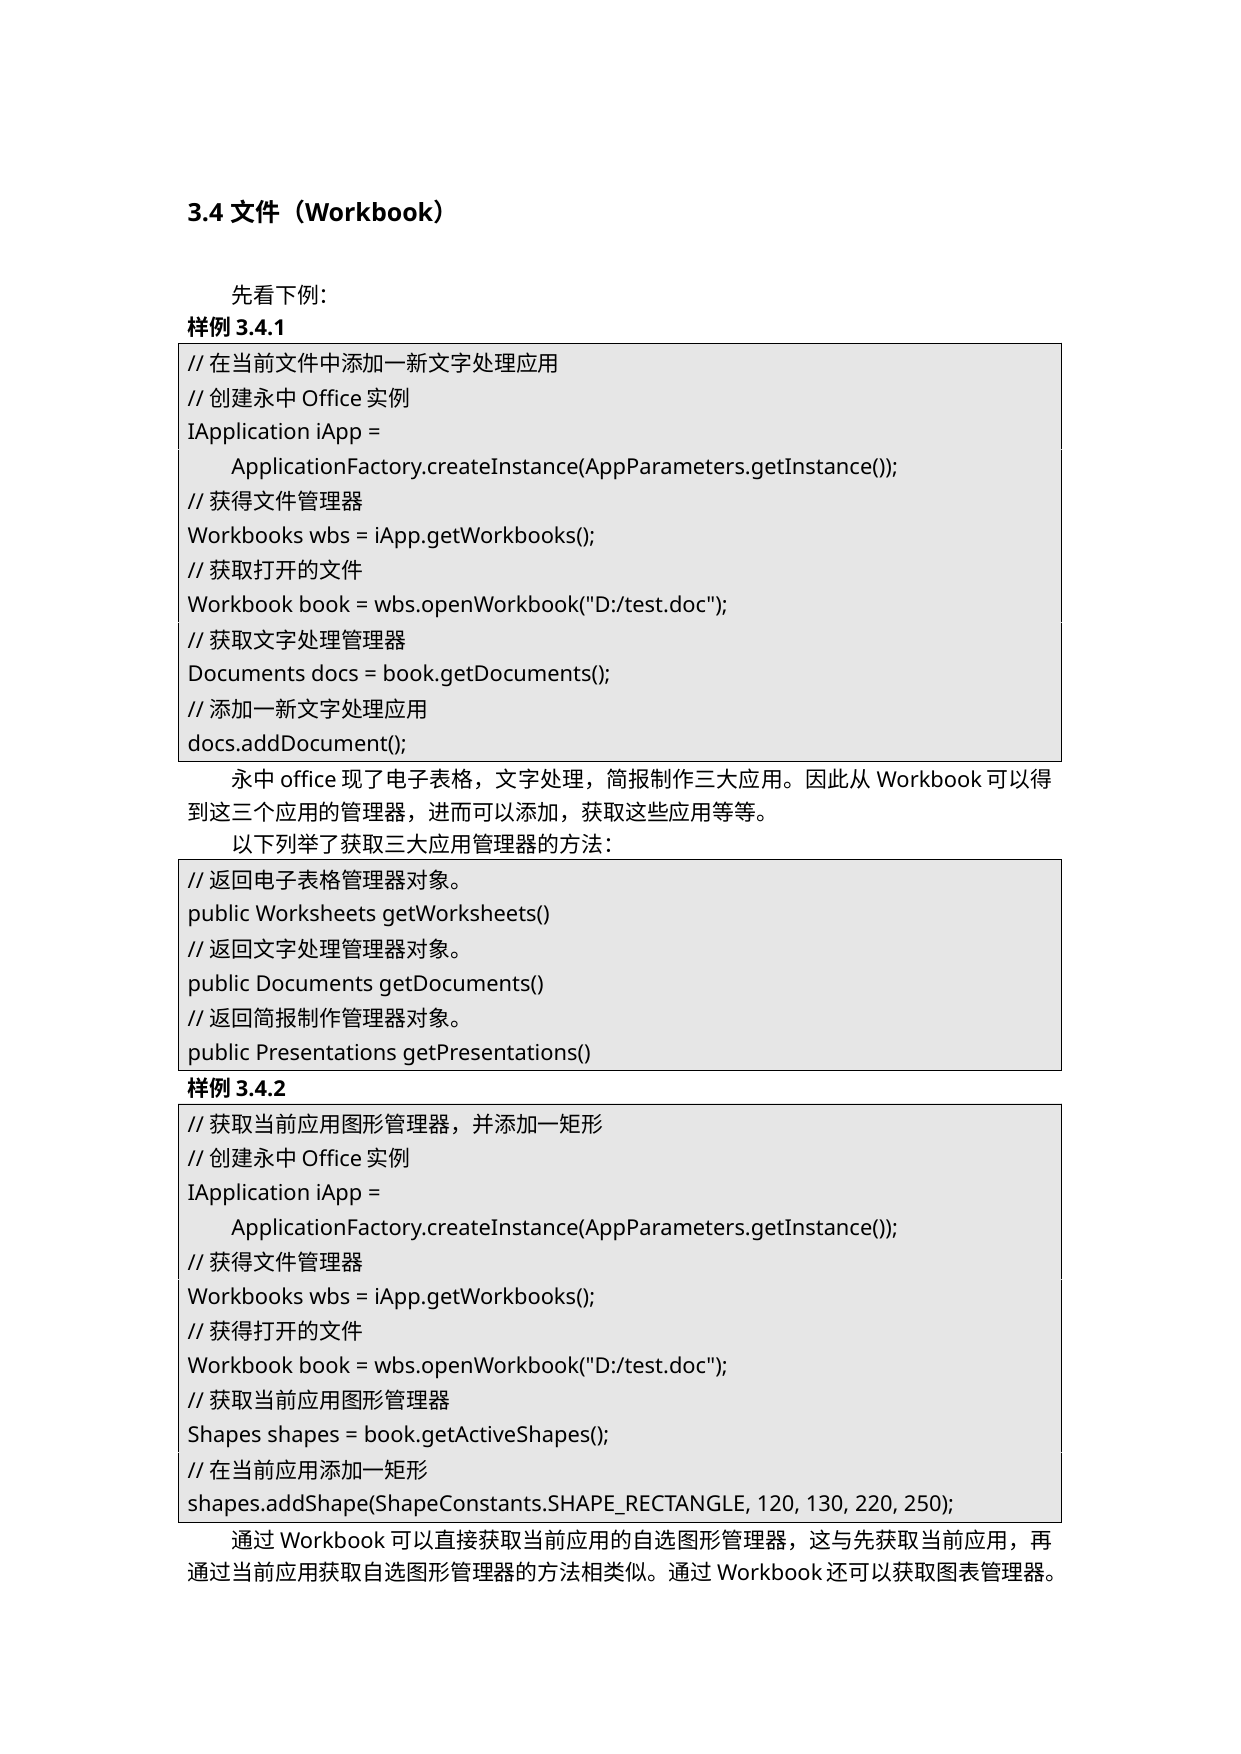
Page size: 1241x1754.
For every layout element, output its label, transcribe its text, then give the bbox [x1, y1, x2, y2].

subtitle 3.4 文件（Workbook） [187, 178, 1053, 243]
text ApplicationFactory.createInstance(AppParameters.getInstance()); [179, 1210, 1061, 1245]
text docs.addDocument(); [179, 726, 1061, 761]
text 样例3.4.2 [187, 1071, 1053, 1103]
text // 返回简报制作管理器对象。 [179, 1001, 1061, 1035]
text // 获得文件管理器 [179, 1245, 1061, 1279]
text Workbooks wbs = iApp.getWorkbooks(); [179, 1279, 1061, 1314]
text // 返回文字处理管理器对象。 [179, 932, 1061, 966]
text // 创建永中Office实例 [179, 380, 1061, 415]
text public Documents getDocuments() [179, 966, 1061, 1001]
text 通过Workbook可以直接获取当前应用的自选图形管理器，这与先获取当前应用，再通过当前应用获取自选图形管理器的方法相类似。通过Workbook还可以获取图表管理器。 [187, 1523, 1053, 1588]
text public Presentations getPresentations() [179, 1035, 1061, 1070]
text // 在当前文件中添加一新文字处理应用 [179, 344, 1061, 380]
text // 获取文字处理管理器 [179, 622, 1061, 657]
text // 添加一新文字处理应用 [179, 692, 1061, 726]
text // 返回电子表格管理器对象。 [179, 860, 1061, 897]
text // 在当前应用添加一矩形 [179, 1452, 1061, 1487]
text // 获得文件管理器 [179, 484, 1061, 519]
text IApplication iApp = [179, 1176, 1061, 1210]
text IApplication iApp = [179, 415, 1061, 449]
text Workbook book = wbs.openWorkbook("D:/test.doc"); [179, 1349, 1061, 1383]
text Documents docs = book.getDocuments(); [179, 657, 1061, 692]
text ApplicationFactory.createInstance(AppParameters.getInstance()); [179, 449, 1061, 484]
text Workbook book = wbs.openWorkbook("D:/test.doc"); [179, 588, 1061, 622]
text 以下列举了获取三大应用管理器的方法： [187, 827, 1053, 859]
text 永中office现了电子表格，文字处理，简报制作三大应用。因此从Workbook可以得到这三个应用的管理器，进而可以添加，获取这些应用等等。 [187, 762, 1053, 827]
text // 获取当前应用图形管理器，并添加一矩形 [179, 1105, 1061, 1141]
text // 获取当前应用图形管理器 [179, 1383, 1061, 1418]
text public Worksheets getWorksheets() [179, 897, 1061, 932]
text // 获取打开的文件 [179, 553, 1061, 588]
text // 创建永中Office实例 [179, 1141, 1061, 1176]
text Shapes shapes = book.getActiveShapes(); [179, 1418, 1061, 1452]
text shapes.addShape(ShapeConstants.SHAPE_RECTANGLE, 120, 130, 220, 250); [179, 1487, 1061, 1522]
text 先看下例： [187, 278, 1053, 310]
text // 获得打开的文件 [179, 1314, 1061, 1349]
text Workbooks wbs = iApp.getWorkbooks(); [179, 519, 1061, 553]
text 样例3.4.1 [187, 310, 1053, 343]
